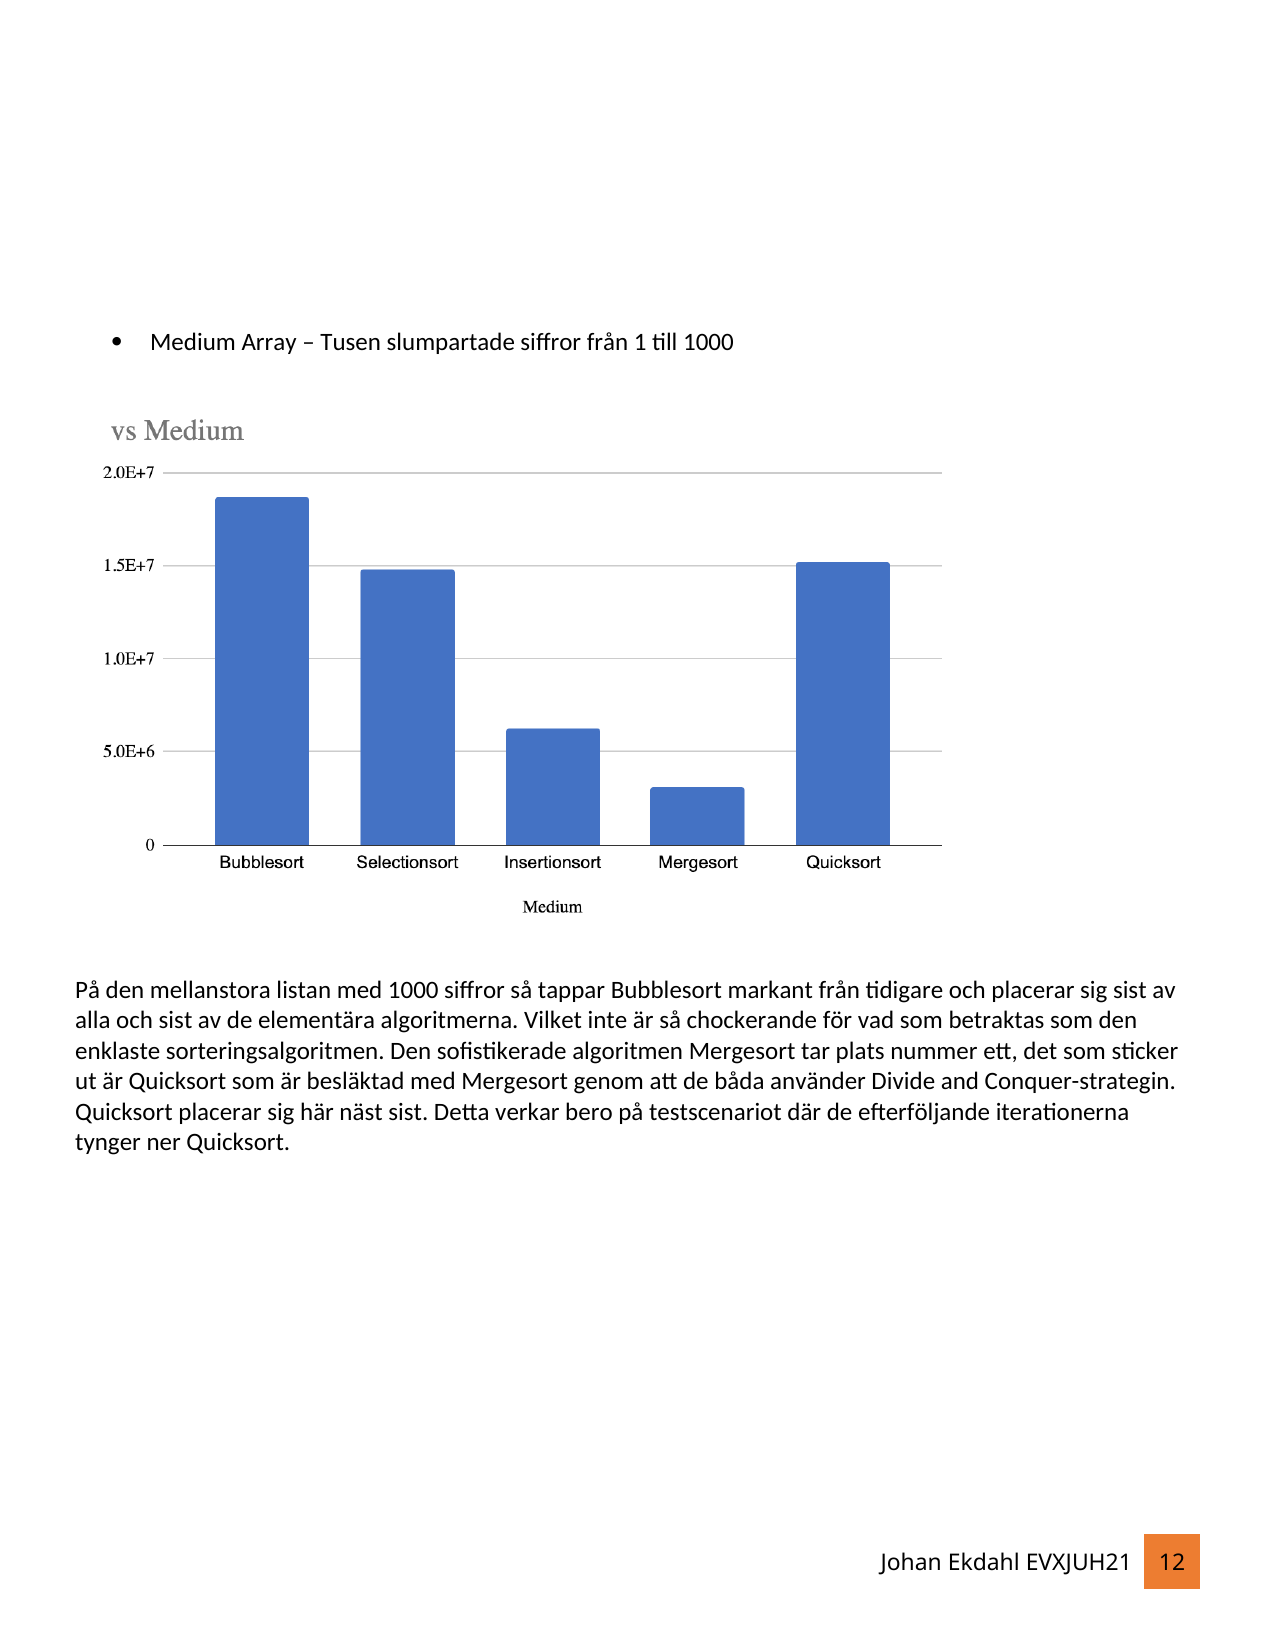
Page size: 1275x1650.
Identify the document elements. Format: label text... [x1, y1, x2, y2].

list Medium Array – Tusen slumpartade siffror från 1 till 1000 [112, 326, 1200, 357]
picture [75, 388, 969, 943]
text På den mellanstora listan med 1000 siffror så tappar Bubblesort markant från tidigare och placerar sig sist av alla och sist av de elementära algoritmerna. Vilket inte är så chockerande för vad som betraktas som den enklaste sorteringsalgoritmen. Den sofistikerade algoritmen Mergesort tar plats nummer ett, det som sticker ut är Quicksort som är besläktad med Mergesort genom att de båda använder Divide and Conquer-strategin. Quicksort placerar sig här näst sist. Detta verkar bero på testscenariot där de efterföljande iterationerna tynger ner Quicksort. [75, 974, 1200, 1157]
